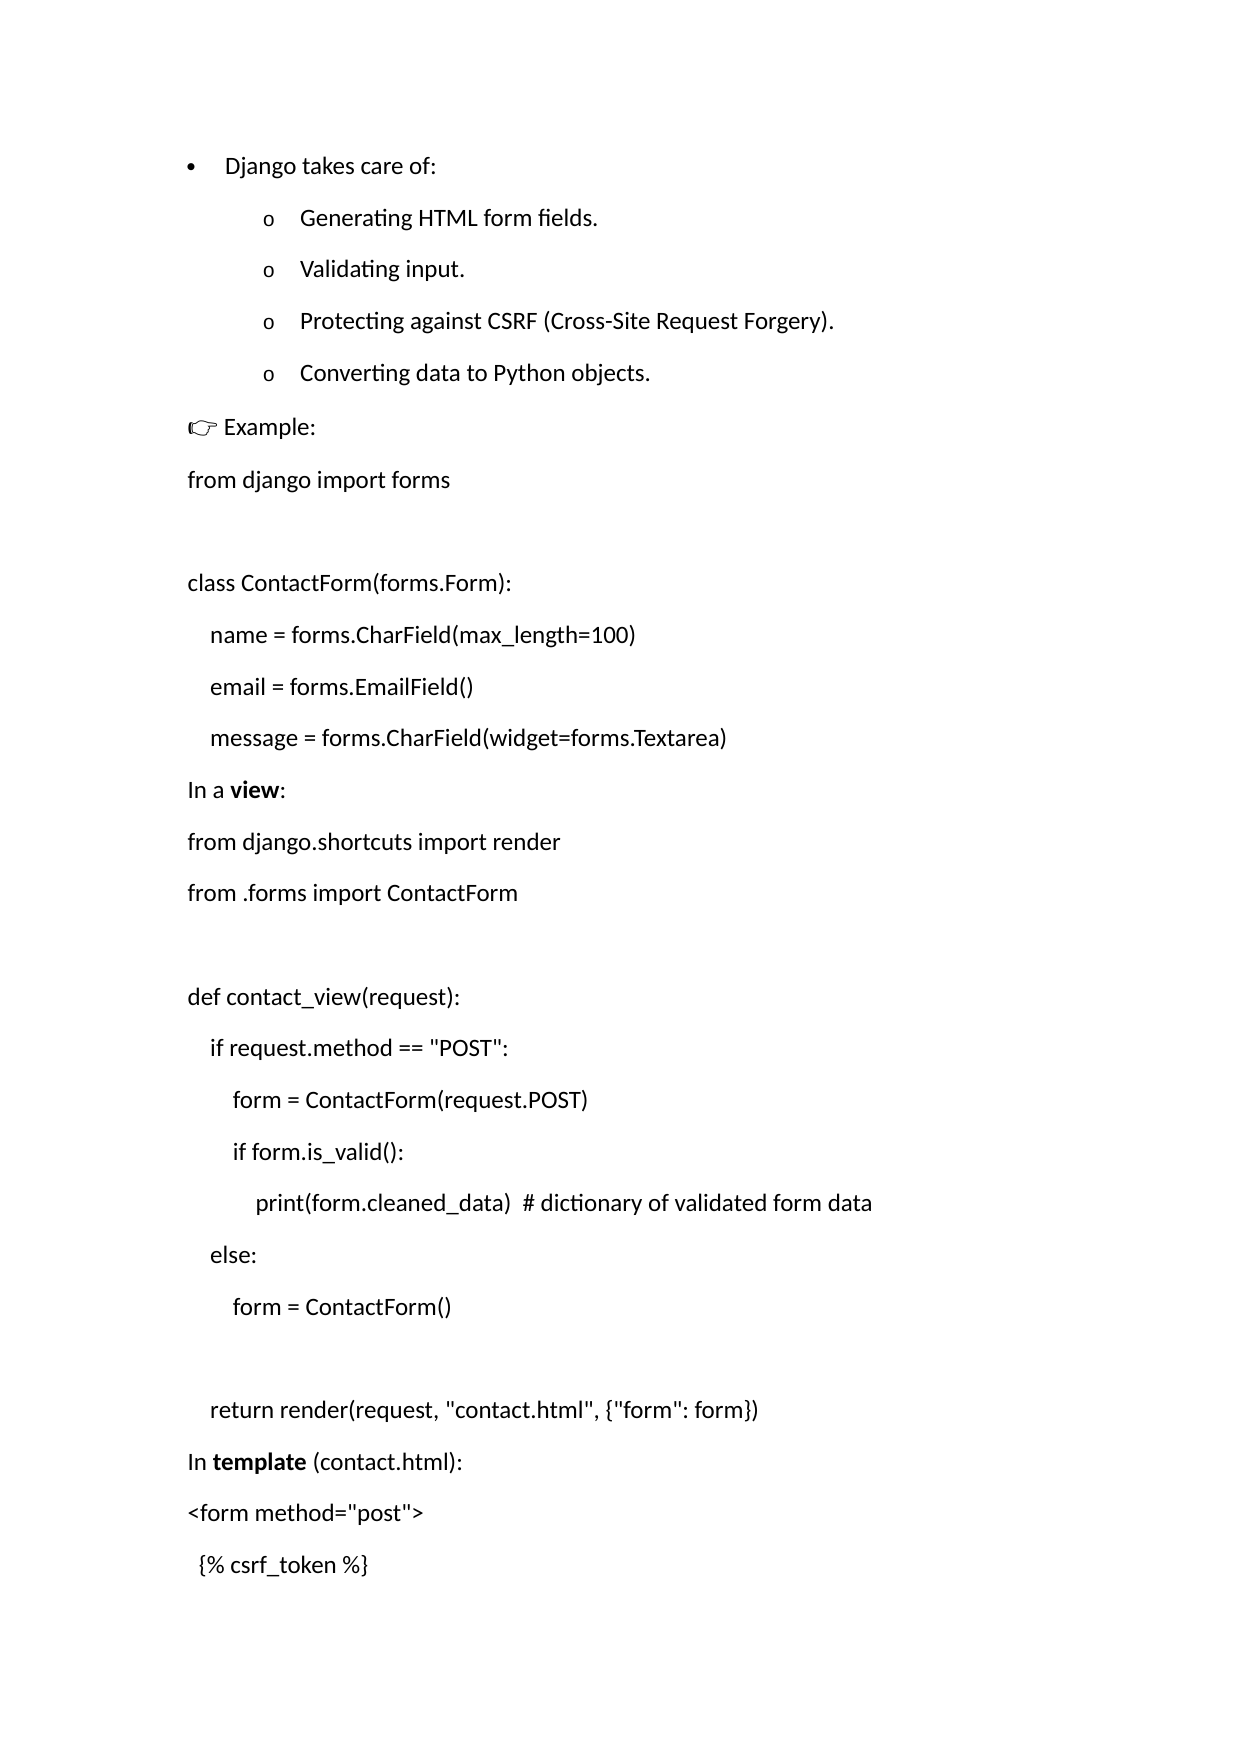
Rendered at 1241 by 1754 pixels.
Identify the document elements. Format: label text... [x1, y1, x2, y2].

text <form method="post"> [187, 1497, 1090, 1528]
list Generating HTML form fields. [262, 202, 1090, 232]
text if form.is_valid(): [187, 1136, 1090, 1166]
text email = forms.EmailField() [187, 671, 1090, 701]
list Converting data to Python objects. [262, 357, 1090, 387]
text if request.method == "POST": [187, 1032, 1090, 1063]
text class ContactForm(forms.Form): [187, 567, 1090, 598]
text from .forms import ContactForm [187, 877, 1090, 908]
text form = ContactForm(request.POST) [187, 1084, 1090, 1115]
text from django.shortcuts import render [187, 826, 1090, 856]
list Django takes care of: [187, 150, 1090, 181]
text else: [187, 1239, 1090, 1270]
list Protecting against CSRF (Cross-Site Request Forgery). [262, 305, 1090, 336]
text return render(request, "contact.html", {"form": form}) [187, 1394, 1090, 1425]
text In a view: [187, 774, 1090, 805]
text from django import forms [187, 464, 1090, 495]
text form = ContactForm() [187, 1291, 1090, 1321]
text name = forms.CharField(max_length=100) [187, 619, 1090, 650]
text In template (contact.html): [187, 1446, 1090, 1476]
text message = forms.CharField(widget=forms.Textarea) [187, 722, 1090, 753]
text def contact_view(request): [187, 981, 1090, 1011]
text {% csrf_token %} [187, 1549, 1090, 1580]
list Validating input. [262, 253, 1090, 284]
text print(form.cleaned_data) # dictionary of validated form data [187, 1187, 1090, 1218]
text 👉 Example: [187, 408, 1090, 442]
